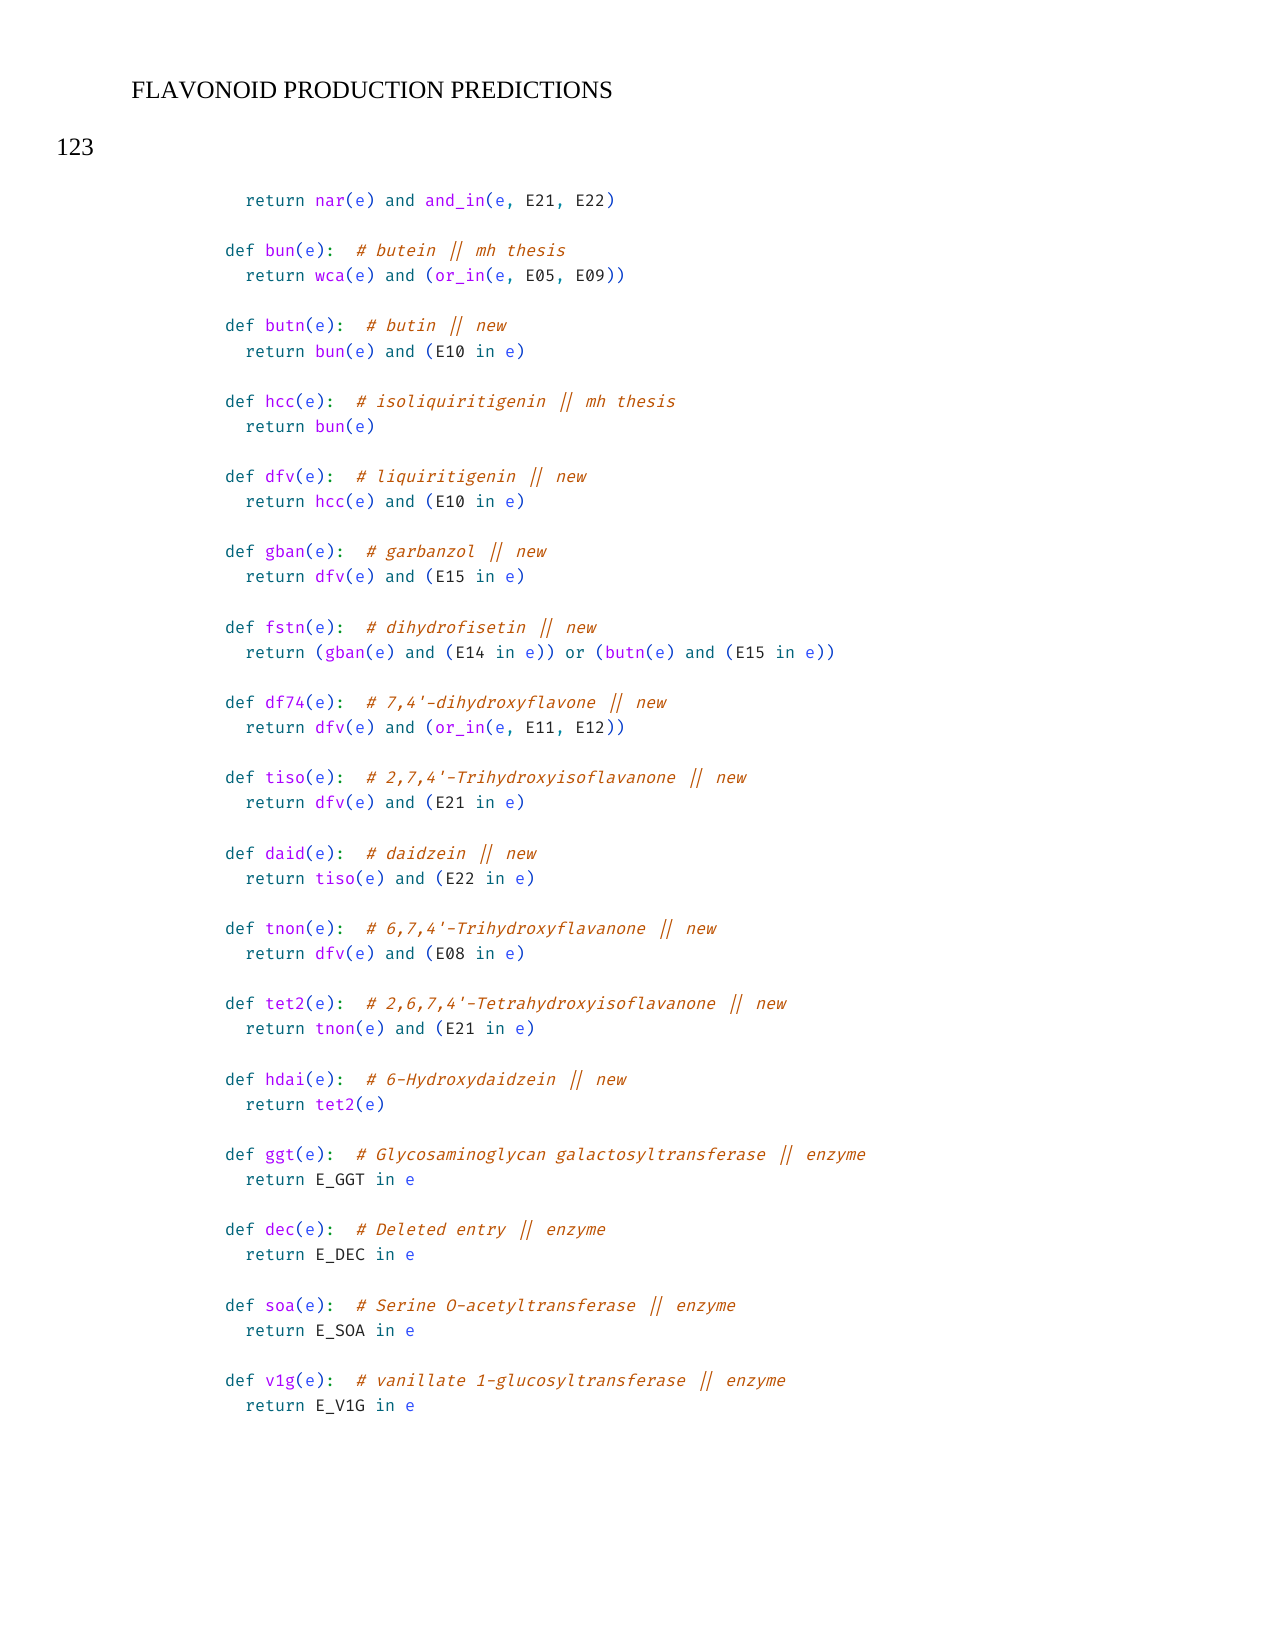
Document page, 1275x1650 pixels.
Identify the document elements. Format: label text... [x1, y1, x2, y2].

text def hdai(e): # 6-Hydroxydaidzein || new [225, 1068, 1125, 1090]
text def df74(e): # 7,4'-dihydroxyflavone || new [225, 692, 1125, 714]
text return hcc(e) and (E10 in e) [225, 491, 1125, 513]
text return E_DEC in e [225, 1244, 1125, 1266]
text return tiso(e) and (E22 in e) [225, 868, 1125, 889]
text return tnon(e) and (E21 in e) [225, 1018, 1125, 1040]
text def tnon(e): # 6,7,4'-Trihydroxyflavanone || new [225, 918, 1125, 940]
text def dfv(e): # liquiritigenin || new [225, 466, 1125, 488]
text return bun(e) and (E10 in e) [225, 341, 1125, 362]
text return nar(e) and and_in(e, E21, E22) [225, 190, 1125, 212]
text def fstn(e): # dihydrofisetin || new [225, 617, 1125, 638]
text return dfv(e) and (or_in(e, E11, E12)) [225, 717, 1125, 739]
text def v1g(e): # vanillate 1-glucosyltransferase || enzyme [225, 1370, 1125, 1392]
text def dec(e): # Deleted entry || enzyme [225, 1219, 1125, 1241]
text def hcc(e): # isoliquiritigenin || mh thesis [225, 391, 1125, 413]
text def daid(e): # daidzein || new [225, 843, 1125, 864]
text return bun(e) [225, 416, 1125, 438]
text return dfv(e) and (E15 in e) [225, 566, 1125, 588]
text def butn(e): # butin || new [225, 315, 1125, 337]
text def ggt(e): # Glycosaminoglycan galactosyltransferase || enzyme [225, 1144, 1125, 1166]
text def tiso(e): # 2,7,4'-Trihydroxyisoflavanone || new [225, 767, 1125, 789]
text return E_SOA in e [225, 1319, 1125, 1341]
text def gban(e): # garbanzol || new [225, 541, 1125, 563]
text return E_GGT in e [225, 1169, 1125, 1191]
text def soa(e): # Serine O-acetyltransferase || enzyme [225, 1294, 1125, 1316]
text def bun(e): # butein || mh thesis [225, 240, 1125, 262]
text return dfv(e) and (E21 in e) [225, 792, 1125, 814]
text return E_V1G in e [225, 1395, 1125, 1417]
text return tet2(e) [225, 1094, 1125, 1116]
text def tet2(e): # 2,6,7,4'-Tetrahydroxyisoflavanone || new [225, 993, 1125, 1015]
text return dfv(e) and (E08 in e) [225, 943, 1125, 965]
text return wca(e) and (or_in(e, E05, E09)) [225, 265, 1125, 287]
text return (gban(e) and (E14 in e)) or (butn(e) and (E15 in e)) [225, 642, 1125, 664]
